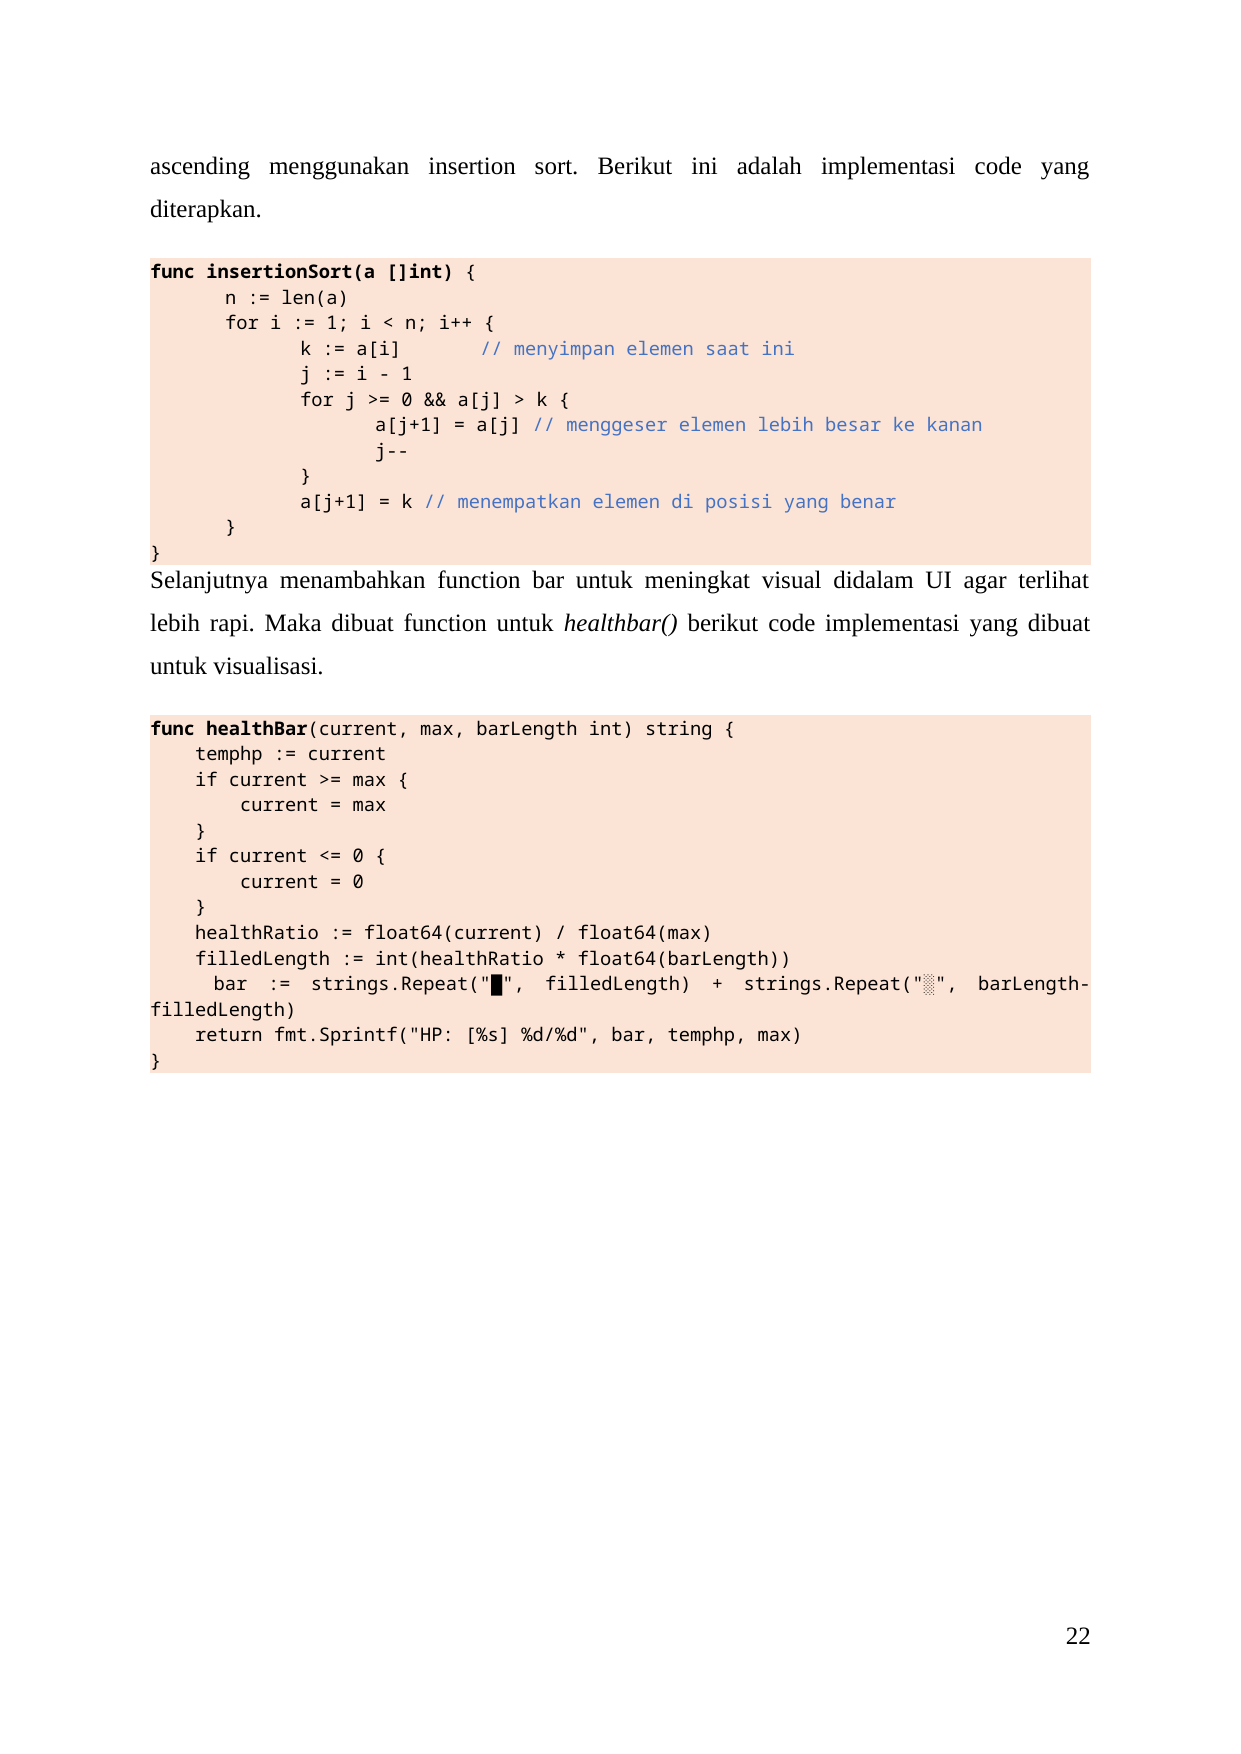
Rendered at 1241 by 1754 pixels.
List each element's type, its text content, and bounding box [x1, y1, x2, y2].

text filledLength := int(healthRatio * float64(barLength)) [150, 945, 1091, 970]
text j-- [150, 437, 1091, 463]
text k := a[i] // menyimpan elemen saat ini [150, 335, 1091, 361]
text if current >= max { [150, 766, 1091, 792]
text } [150, 514, 1091, 539]
text temphp := current [150, 741, 1091, 766]
text } [150, 894, 1091, 919]
text } [150, 539, 1091, 565]
text j := i - 1 [150, 361, 1091, 386]
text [150, 151, 1091, 223]
text return fmt.Sprintf("HP: [%s] %d/%d", bar, temphp, max) [150, 1022, 1091, 1047]
text if current <= 0 { [150, 843, 1091, 868]
text healthRatio := float64(current) / float64(max) [150, 919, 1091, 945]
text Selanjutnya menambahkan function bar untuk meningkat visual didalam UI agar terlihat lebih rapi. Maka dibuat function untuk healthbar() berikut code implementasi yang dibuat untuk visualisasi. [150, 565, 1091, 680]
text func insertionSort(a []int) { [150, 258, 1091, 284]
text } [150, 817, 1091, 843]
text for i := 1; i < n; i++ { [150, 309, 1091, 335]
text current = 0 [150, 868, 1091, 894]
text n := len(a) [150, 284, 1091, 309]
text } [150, 463, 1091, 488]
text for j >= 0 && a[j] > k { [150, 386, 1091, 412]
text func healthBar(current, max, barLength int) string { [150, 715, 1091, 741]
text current = max [150, 792, 1091, 817]
text } [150, 1047, 1091, 1073]
text a[j+1] = k // menempatkan elemen di posisi yang benar [150, 488, 1091, 514]
text a[j+1] = a[j] // menggeser elemen lebih besar ke kanan [150, 412, 1091, 437]
text bar := strings.Repeat("█", filledLength) + strings.Repeat("░", barLength-filledLength) [150, 970, 1091, 1022]
